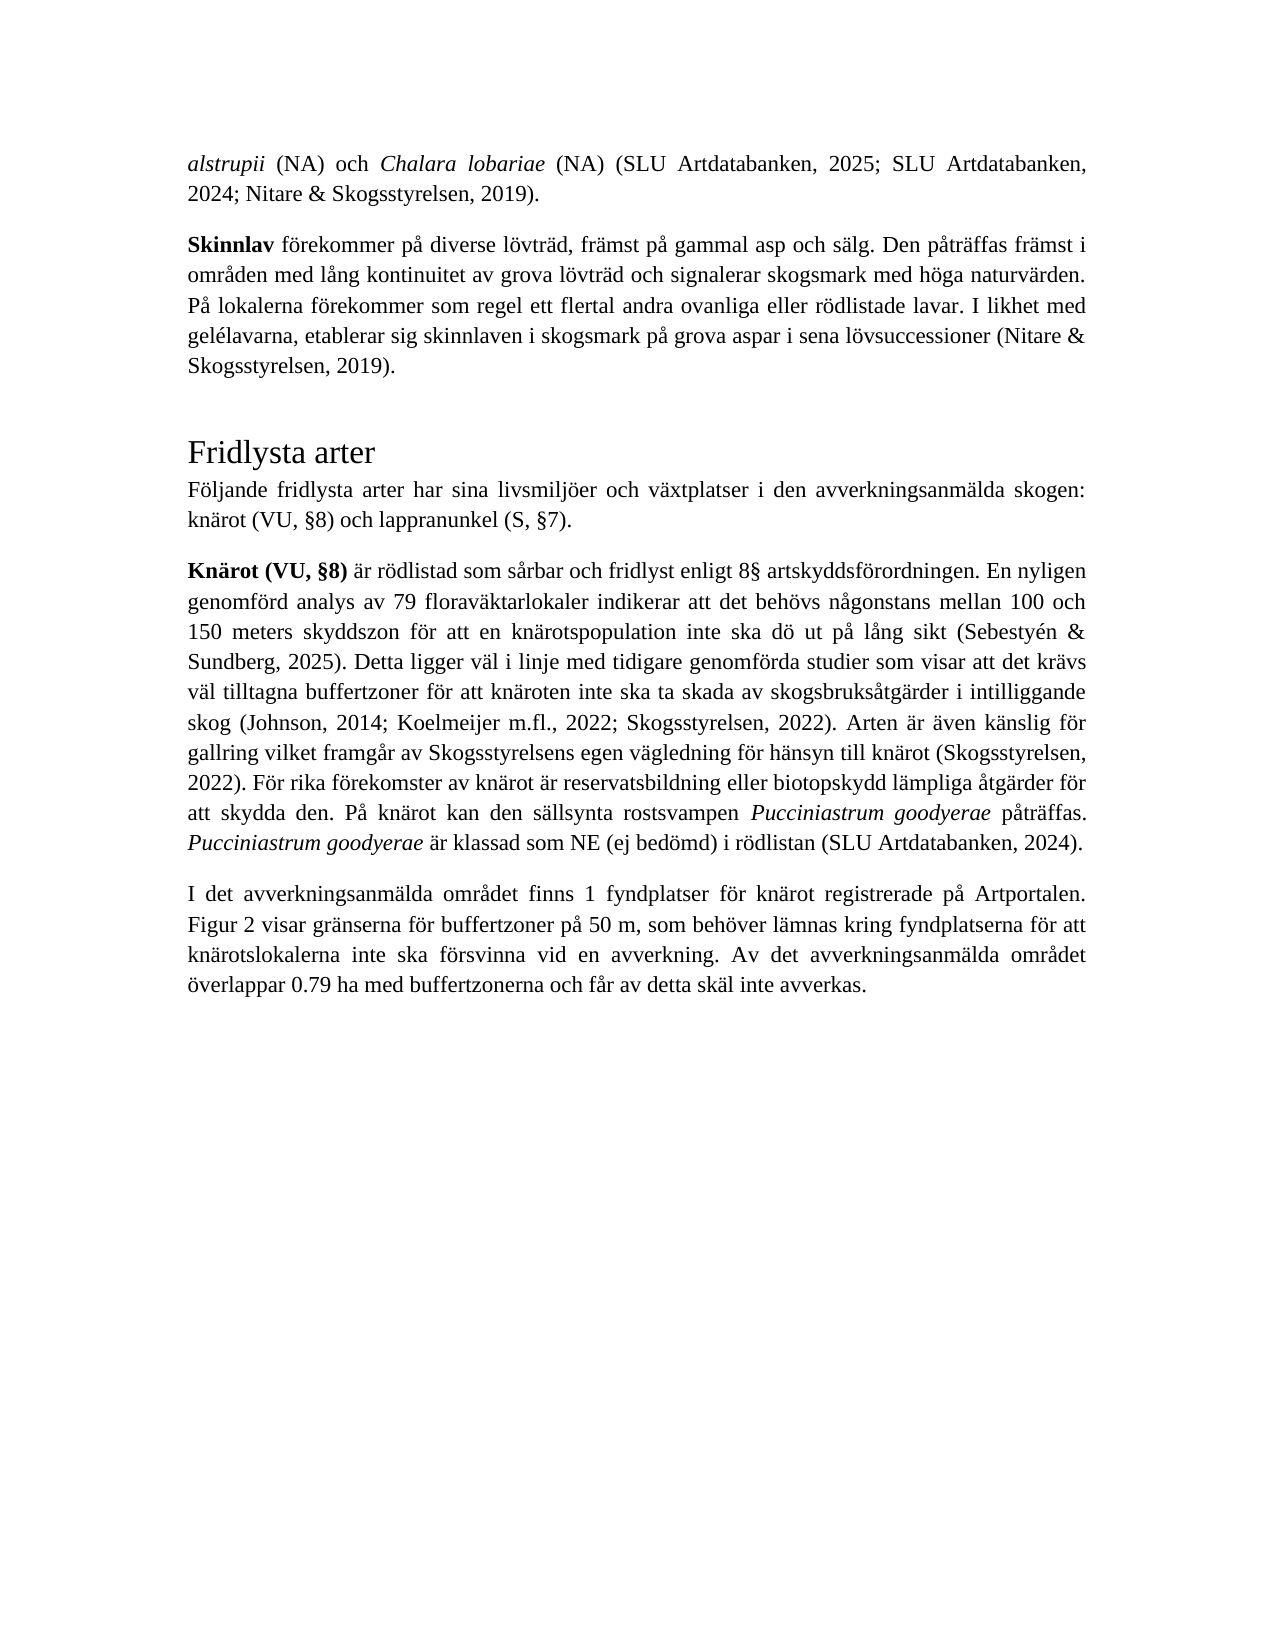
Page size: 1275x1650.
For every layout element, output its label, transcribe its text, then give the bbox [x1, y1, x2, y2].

subtitle Fridlysta arter [187, 432, 1087, 471]
text Knärot (VU, §8) är rödlistad som sårbar och fridlyst enligt 8§ artskyddsförordningen. En nyligen genomförd analys av 79 floraväktarlokaler indikerar att det behövs någonstans mellan 100 och 150 meters skyddszon för att en knärotspopulation inte ska dö ut på lång sikt (Sebestyén & Sundberg, 2025). Detta ligger väl i linje med tidigare genomförda studier som visar att det krävs väl tilltagna buffertzoner för att knäroten inte ska ta skada av skogsbruksåtgärder i intilliggande skog (Johnson, 2014; Koelmeijer m.fl., 2022; Skogsstyrelsen, 2022). Arten är även känslig för gallring vilket framgår av Skogsstyrelsens egen vägledning för hänsyn till knärot (Skogsstyrelsen, 2022). För rika förekomster av knärot är reservatsbildning eller biotopskydd lämpliga åtgärder för att skydda den. På knärot kan den sällsynta rostsvampen Pucciniastrum goodyerae påträffas. Pucciniastrum goodyerae är klassad som NE (ej bedömd) i rödlistan (SLU Artdatabanken, 2024). [187, 558, 1087, 856]
text Följande fridlysta arter har sina livsmiljöer och växtplatser i den avverkningsanmälda skogen: knärot (VU, §8) och lappranunkel (S, §7). [187, 476, 1087, 533]
text Skinnlav förekommer på diverse lövträd, främst på gammal asp och sälg. Den påträffas främst i områden med lång kontinuitet av grova lövträd och signalerar skogsmark med höga naturvärden. På lokalerna förekommer som regel ett flertal andra ovanliga eller rödlistade lavar. I likhet med gelélavarna, etablerar sig skinnlaven i skogsmark på grova aspar i sena lövsuccessioner (Nitare & Skogsstyrelsen, 2019). [187, 231, 1087, 378]
text I det avverkningsanmälda området finns 1 fyndplatser för knärot registrerade på Artportalen. Figur 2 visar gränserna för buffertzoner på 50 m, som behöver lämnas kring fyndplatserna för att knärotslokalerna inte ska försvinna vid en avverkning. Av det avverkningsanmälda området överlappar 0.79 ha med buffertzonerna och får av detta skäl inte avverkas. [187, 881, 1087, 997]
